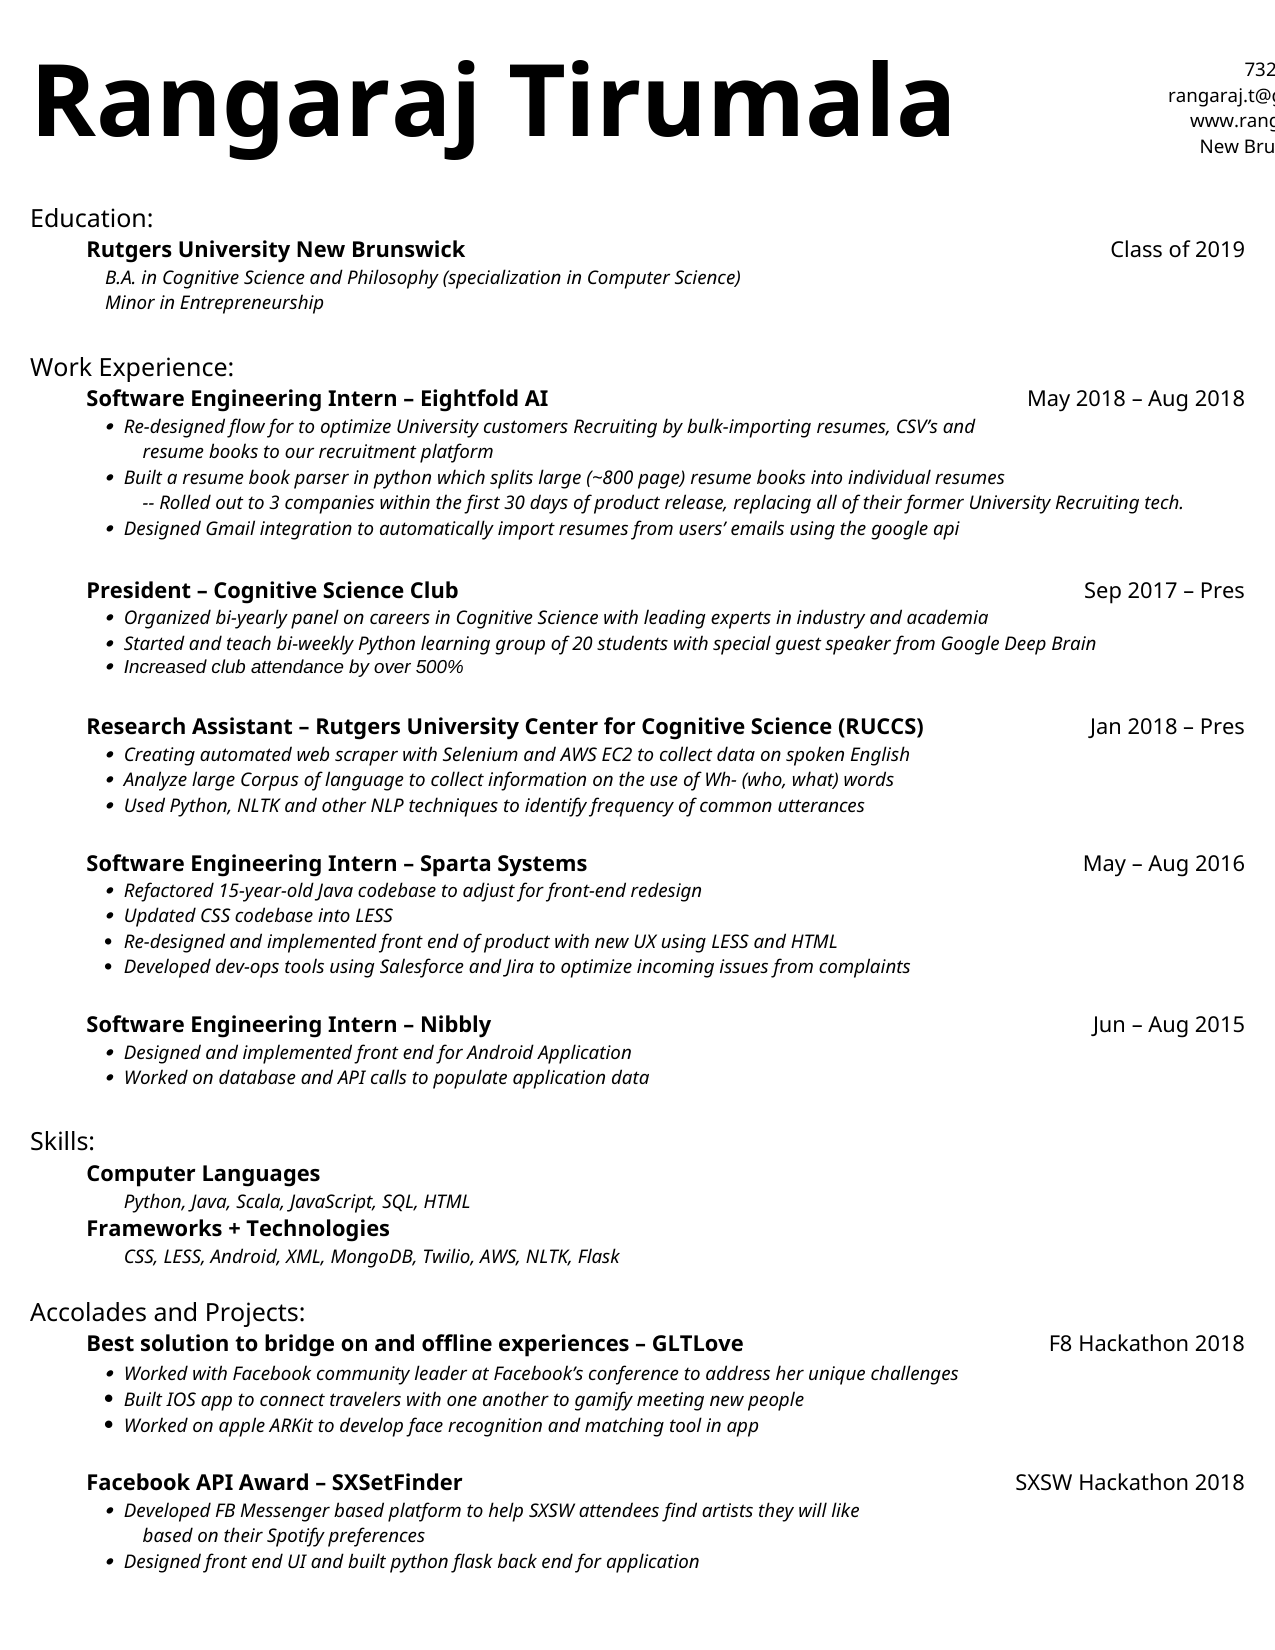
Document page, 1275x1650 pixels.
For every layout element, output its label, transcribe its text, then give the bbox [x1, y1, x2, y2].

text Python, Java, Scala, JavaScript, SQL, HTML [30, 1188, 1245, 1213]
list Analyze large Corpus of language to collect information on the use of Wh- (who, what) words [105, 767, 1245, 792]
list Creating automated web scraper with Selenium and AWS EC2 to collect data on spoken English [105, 741, 1245, 767]
text Software Engineering Intern – Sparta Systems May – Aug 2016 [30, 847, 1245, 877]
text President – Cognitive Science Club Sep 2017 – Pres [30, 575, 1245, 604]
text Work Experience: [30, 349, 1245, 383]
text Skills: [30, 1124, 1245, 1158]
text Software Engineering Intern – Eightfold AI May 2018 – Aug 2018 [30, 383, 1245, 413]
list Re-designed flow for to optimize University customers Recruiting by bulk-importing resumes, CSV’s and resume books to our recruitment platform [105, 413, 1245, 464]
list Designed Gmail integration to automatically import resumes from users’ emails using the google api [105, 515, 1245, 541]
text Computer Languages [30, 1158, 1245, 1188]
text Research Assistant – Rutgers University Center for Cognitive Science (RUCCS) Jan 2018 – Pres [30, 711, 1245, 741]
list Refactored 15-year-old Java codebase to adjust for front-end redesign [105, 877, 1245, 903]
text Accolades and Projects: [30, 1294, 1245, 1328]
list Started and teach bi-weekly Python learning group of 20 students with special guest speaker from Google Deep Brain [105, 630, 1245, 656]
list Organized bi-yearly panel on careers in Cognitive Science with leading experts in industry and academia [105, 604, 1245, 630]
list Built IOS app to connect travelers with one another to gamify meeting new people [105, 1387, 1245, 1412]
list Built a resume book parser in python which splits large (~800 page) resume books into individual resumes -- Rolled out to 3 companies within the first 30 days of product release, replacing all of their former University Recruiting tech. [105, 464, 1245, 515]
list Worked on database and API calls to populate application data [105, 1064, 1245, 1090]
list Re-designed and implemented front end of product with new UX using LESS and HTML [105, 928, 1245, 954]
list Worked with Facebook community leader at Facebook’s conference to address her unique challenges [105, 1358, 1245, 1387]
text Rutgers University New Brunswick Class of 2019 [30, 234, 1245, 264]
list Developed dev-ops tools using Salesforce and Jira to optimize incoming issues from complaints [105, 954, 1245, 979]
list Worked on apple ARKit to develop face recognition and matching tool in app [105, 1412, 1245, 1438]
text Frameworks + Technologies [30, 1213, 1245, 1243]
list Developed FB Messenger based platform to help SXSW attendees find artists they will like based on their Spotify preferences [105, 1497, 1245, 1548]
text Minor in Entrepreneurship [30, 290, 1245, 315]
text CSS, LESS, Android, XML, MongoDB, Twilio, AWS, NLTK, Flask [30, 1243, 1245, 1269]
list Used Python, NLTK and other NLP techniques to identify frequency of common utterances [105, 792, 1245, 818]
text Software Engineering Intern – Nibbly Jun – Aug 2015 [30, 1009, 1245, 1039]
list Designed and implemented front end for Android Application [105, 1039, 1245, 1064]
list Designed front end UI and built python flask back end for application [105, 1548, 1245, 1574]
text Education: [30, 200, 1245, 234]
text Facebook API Award – SXSetFinder SXSW Hackathon 2018 [30, 1467, 1245, 1497]
text Best solution to bridge on and offline experiences – GLTLove F8 Hackathon 2018 [30, 1328, 1245, 1358]
list Increased club attendance by over 500% [105, 656, 1245, 677]
text B.A. in Cognitive Science and Philosophy (specialization in Computer Science) [30, 264, 1245, 290]
list Updated CSS codebase into LESS [105, 903, 1245, 928]
